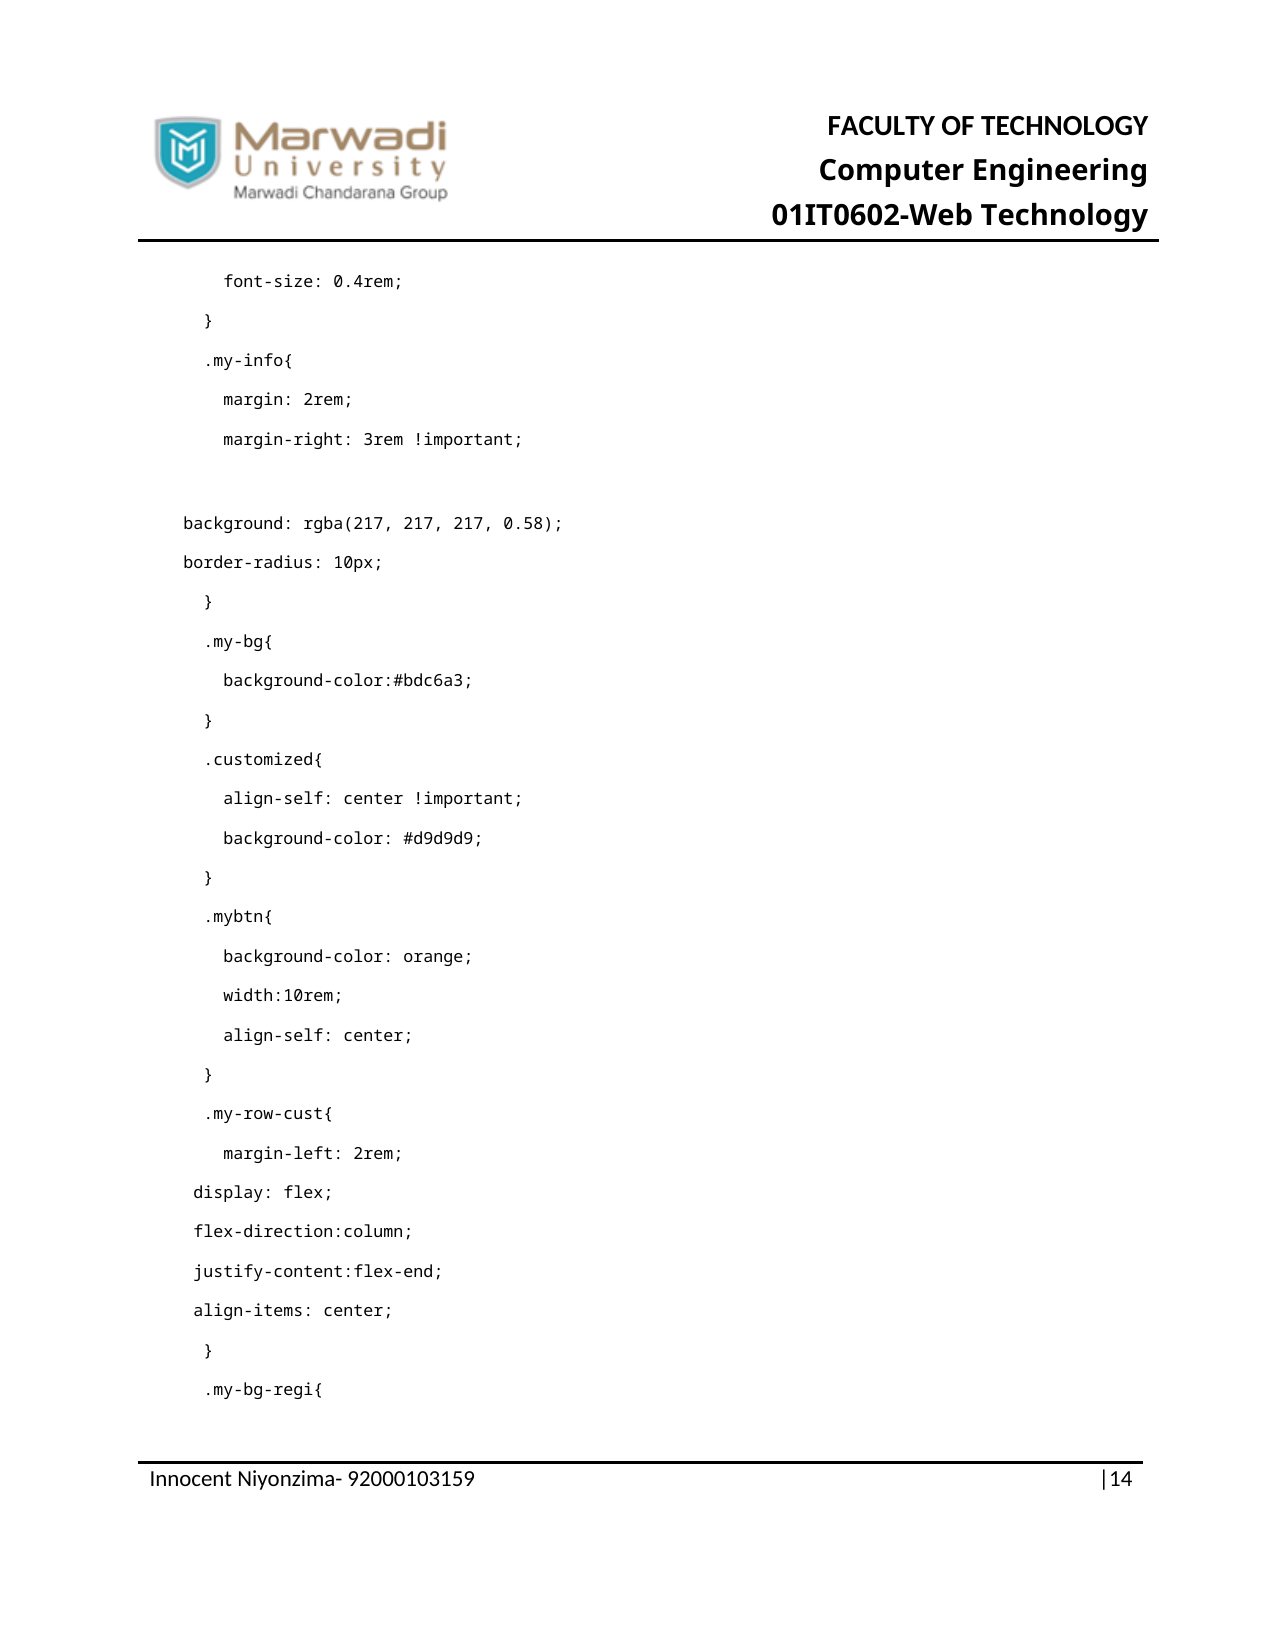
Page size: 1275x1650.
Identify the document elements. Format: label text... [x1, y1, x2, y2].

text .my-info{ [183, 348, 1125, 371]
text margin: 2rem; [183, 388, 1125, 411]
text } [183, 866, 1125, 888]
text background-color: orange; [183, 944, 1125, 967]
text } [183, 309, 1125, 332]
text align-self: center !important; [183, 787, 1125, 809]
text justify-content:flex-end; [183, 1259, 1125, 1282]
text .my-bg-regi{ [183, 1377, 1125, 1400]
text } [183, 590, 1125, 613]
text .my-row-cust{ [183, 1102, 1125, 1124]
text .customized{ [183, 747, 1125, 770]
text align-self: center; [183, 1023, 1125, 1046]
text align-items: center; [183, 1299, 1125, 1321]
text } [183, 708, 1125, 731]
text .mybtn{ [183, 905, 1125, 928]
text border-radius: 10px; [183, 551, 1125, 573]
text } [183, 1338, 1125, 1361]
text margin-right: 3rem !important; [183, 427, 1125, 450]
text } [183, 1062, 1125, 1085]
text background-color: #d9d9d9; [183, 826, 1125, 849]
text flex-direction:column; [183, 1220, 1125, 1243]
text font-size: 0.4rem; [183, 270, 1125, 292]
text width:10rem; [183, 984, 1125, 1006]
text display: flex; [183, 1181, 1125, 1203]
text .my-bg{ [183, 629, 1125, 652]
text background: rgba(217, 217, 217, 0.58); [183, 511, 1125, 534]
picture [148, 107, 459, 208]
text background-color:#bdc6a3; [183, 669, 1125, 691]
text margin-left: 2rem; [183, 1141, 1125, 1164]
